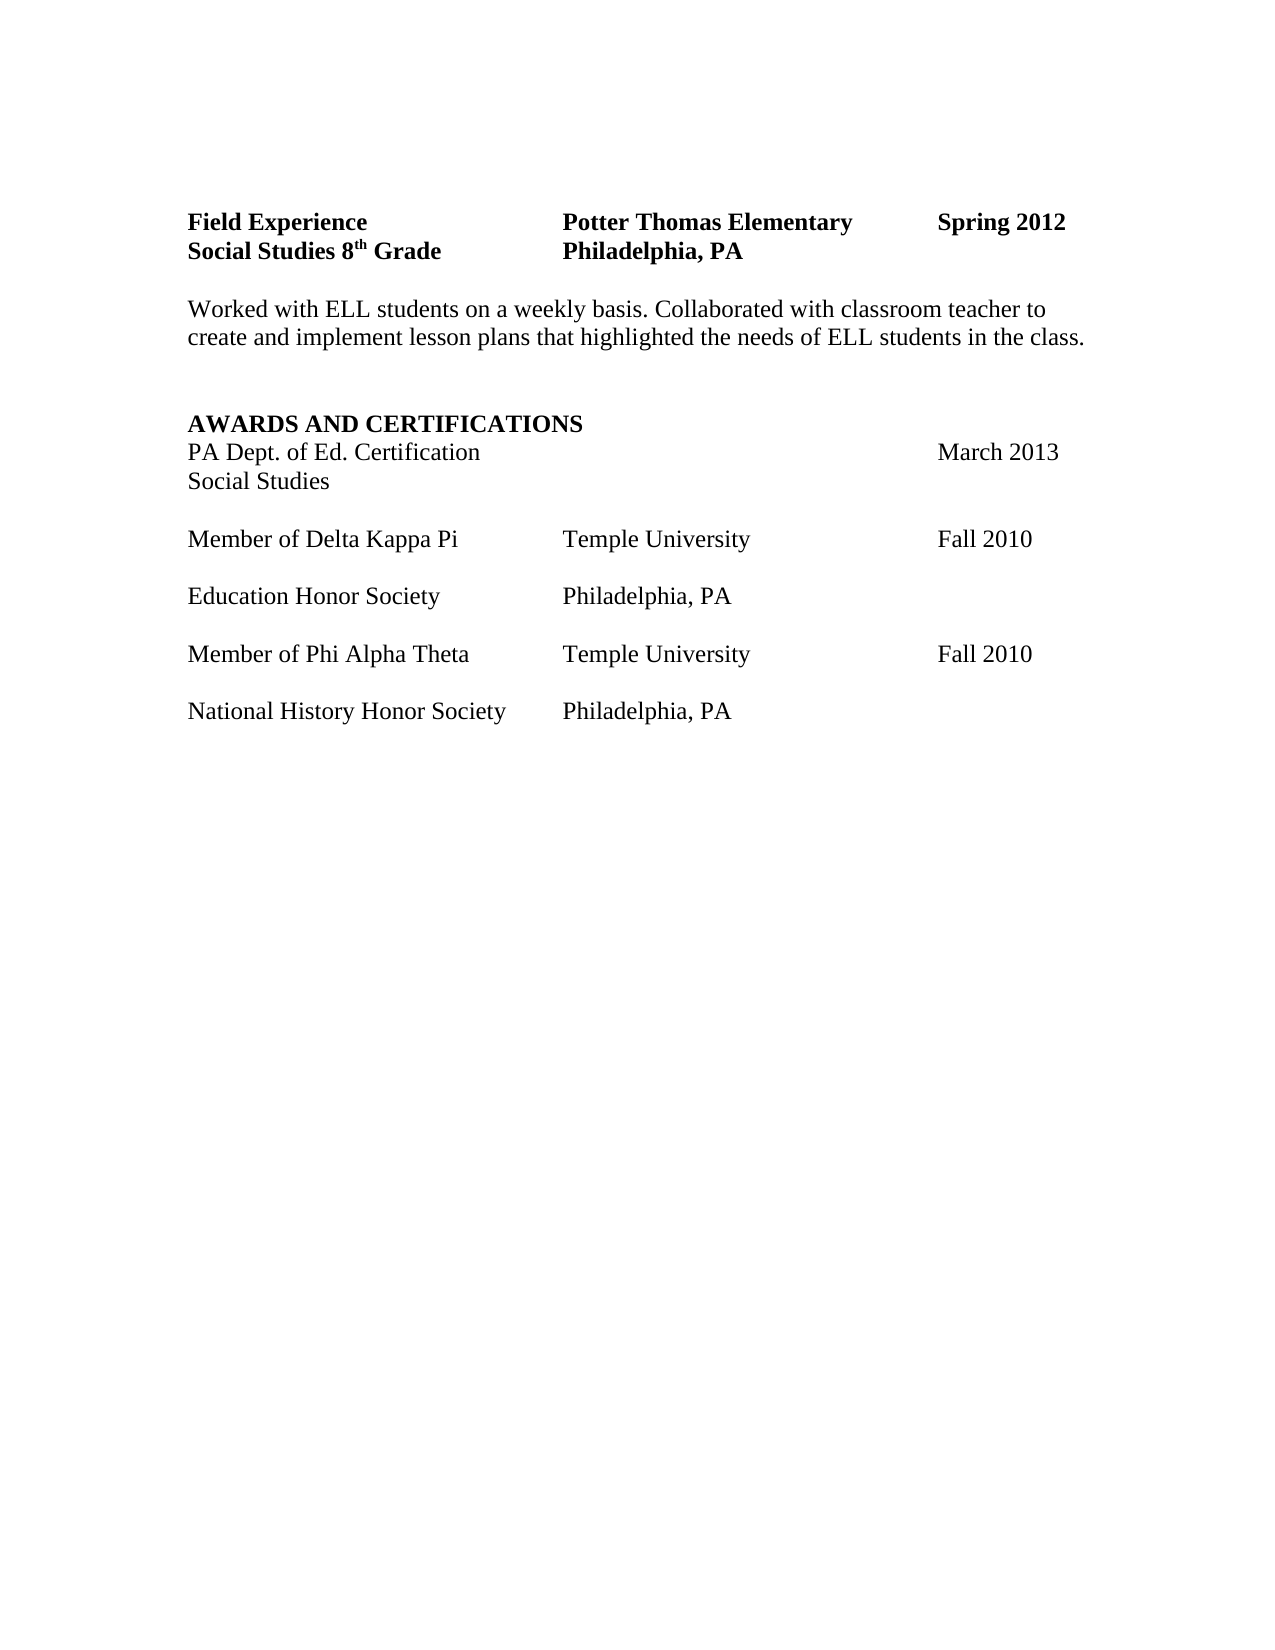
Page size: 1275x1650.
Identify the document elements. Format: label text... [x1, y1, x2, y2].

text PA Dept. of Ed. Certification March 2013 [187, 437, 1087, 466]
text Social Studies 8th Grade Philadelphia, PA [187, 236, 1087, 265]
text Member of Phi Alpha Theta Temple University Fall 2010 [187, 639, 1087, 667]
text Field Experience Potter Thomas Elementary Spring 2012 [187, 207, 1087, 236]
text Worked with ELL students on a weekly basis. Collaborated with classroom teacher to create and implement lesson plans that highlighted the needs of ELL students in the class. [187, 294, 1087, 380]
text Member of Delta Kappa Pi Temple University Fall 2010 [187, 524, 1087, 552]
text AWARDS AND CERTIFICATIONS [187, 409, 1087, 437]
text National History Honor Society Philadelphia, PA [187, 696, 1087, 725]
text Education Honor Society Philadelphia, PA [187, 581, 1087, 610]
text Social Studies [187, 466, 1087, 495]
